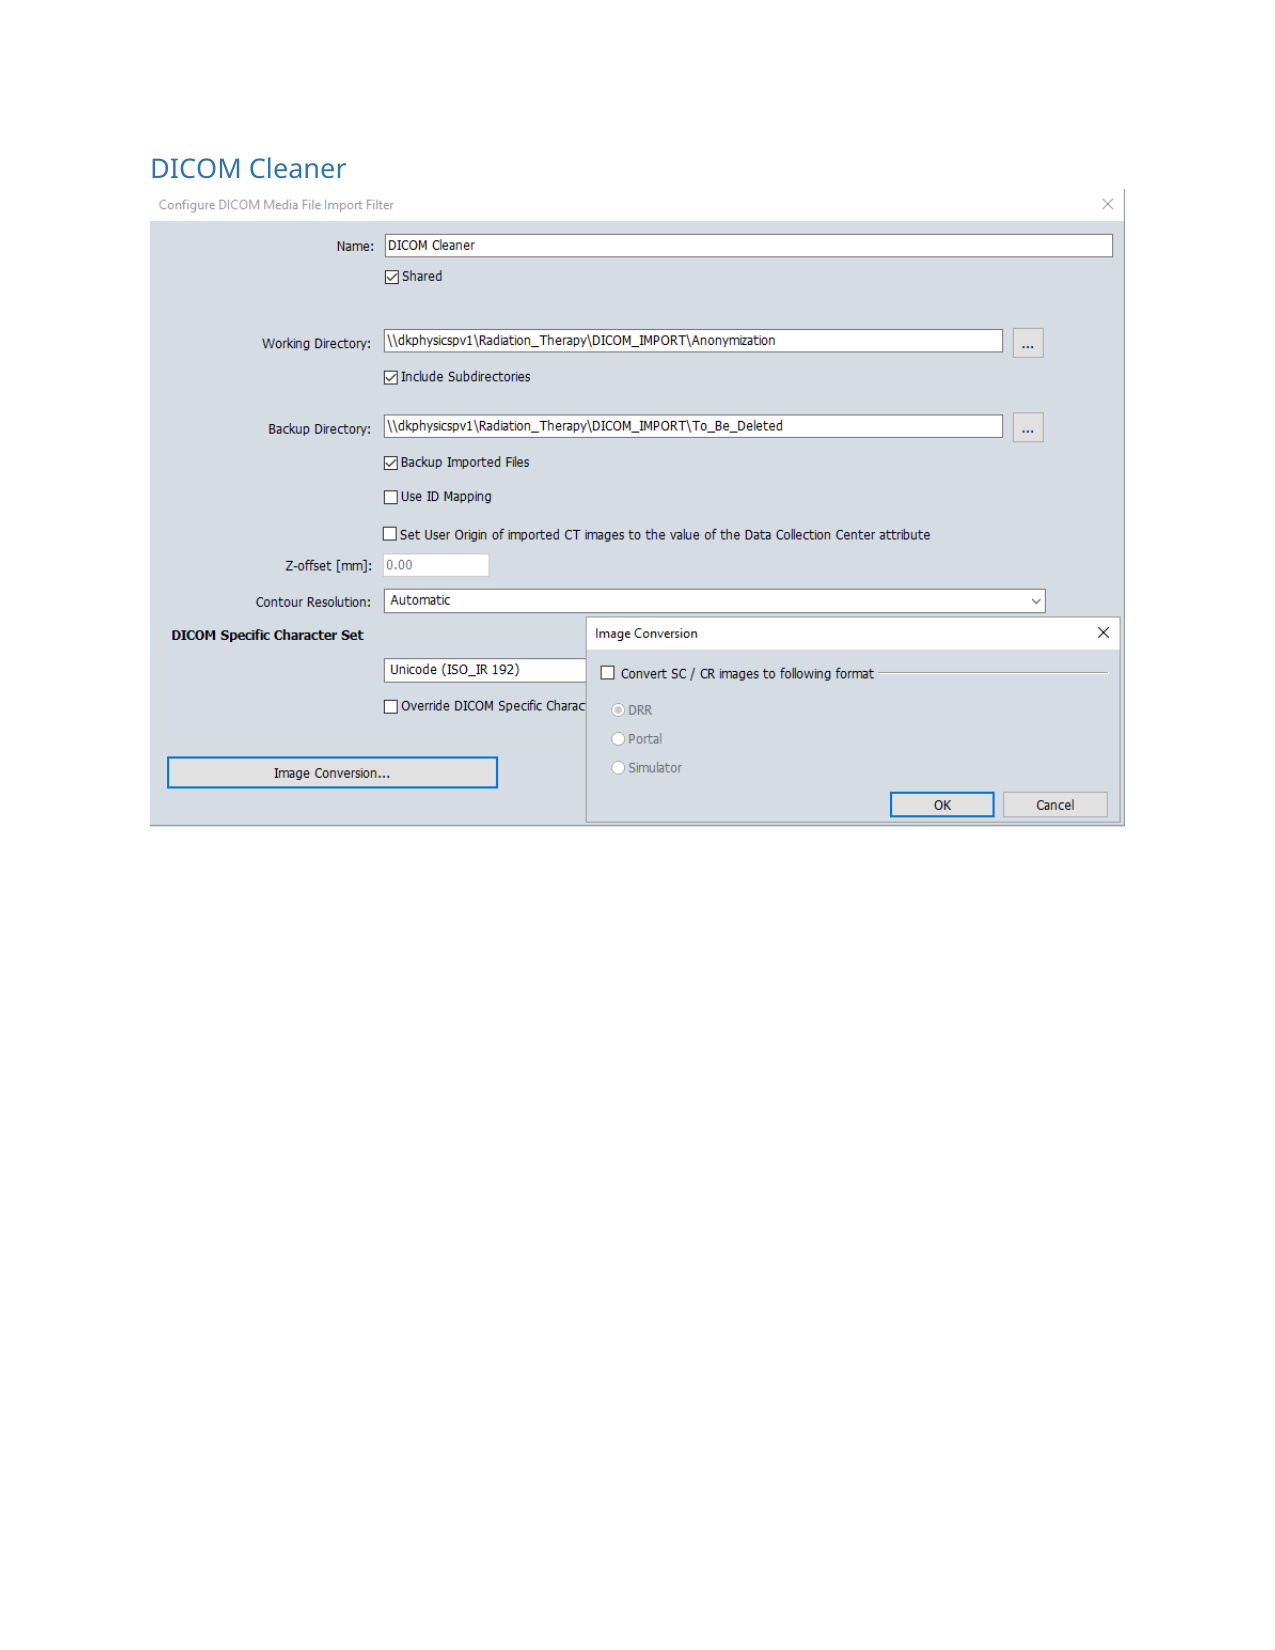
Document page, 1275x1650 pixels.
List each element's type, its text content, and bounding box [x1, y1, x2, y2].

picture [150, 189, 1125, 827]
subtitle DICOM Cleaner [150, 150, 1125, 187]
